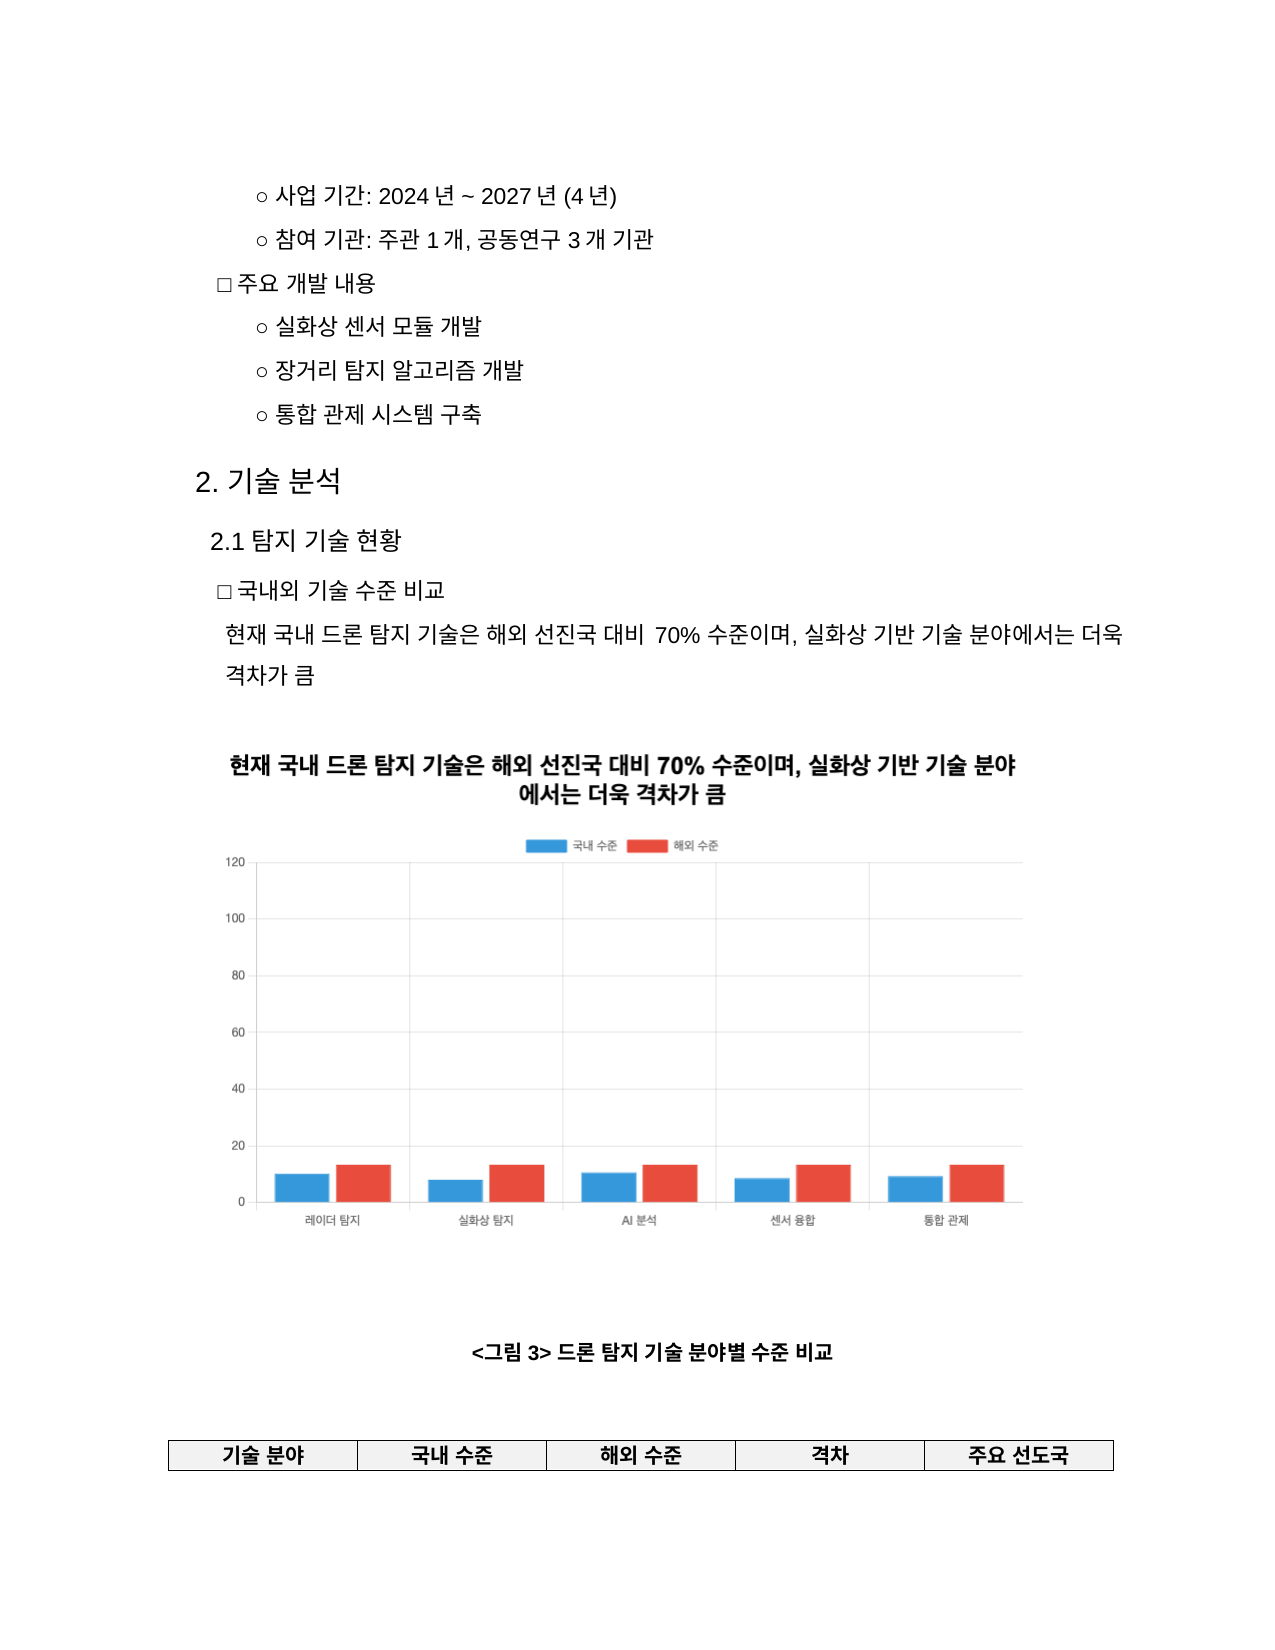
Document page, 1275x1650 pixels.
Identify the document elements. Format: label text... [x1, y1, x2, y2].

table_header 주요 선도국 [925, 1441, 1113, 1469]
table_header 기술 분야 [169, 1441, 357, 1469]
picture [202, 712, 1103, 1313]
text <그림 3> 드론 탐지 기술 분야별 수준 비교 [180, 1338, 1125, 1367]
list ○ 장거리 탐지 알고리즘 개발 [255, 355, 1125, 386]
text 현재 국내 드론 탐지 기술은 해외 선진국 대비 70% 수준이며, 실화상 기반 기술 분야에서는 더욱 격차가 큼 [225, 619, 1125, 691]
subtitle 2. 기술 분석 [195, 461, 1125, 501]
table_header 격차 [736, 1441, 924, 1469]
list □ 국내외 기술 수준 비교 [217, 575, 1125, 606]
list ○ 통합 관제 시스템 구축 [255, 399, 1125, 430]
list □ 주요 개발 내용 [217, 267, 1125, 299]
table_header 해외 수준 [547, 1441, 735, 1469]
list ○ 사업 기간: 2024년 ~ 2027년 (4년) [255, 180, 1125, 211]
subtitle 2.1 탐지 기술 현황 [210, 523, 1125, 558]
list ○ 실화상 센서 모듈 개발 [255, 311, 1125, 342]
list ○ 참여 기관: 주관 1개, 공동연구 3개 기관 [255, 224, 1125, 255]
table_header 국내 수준 [358, 1441, 546, 1469]
